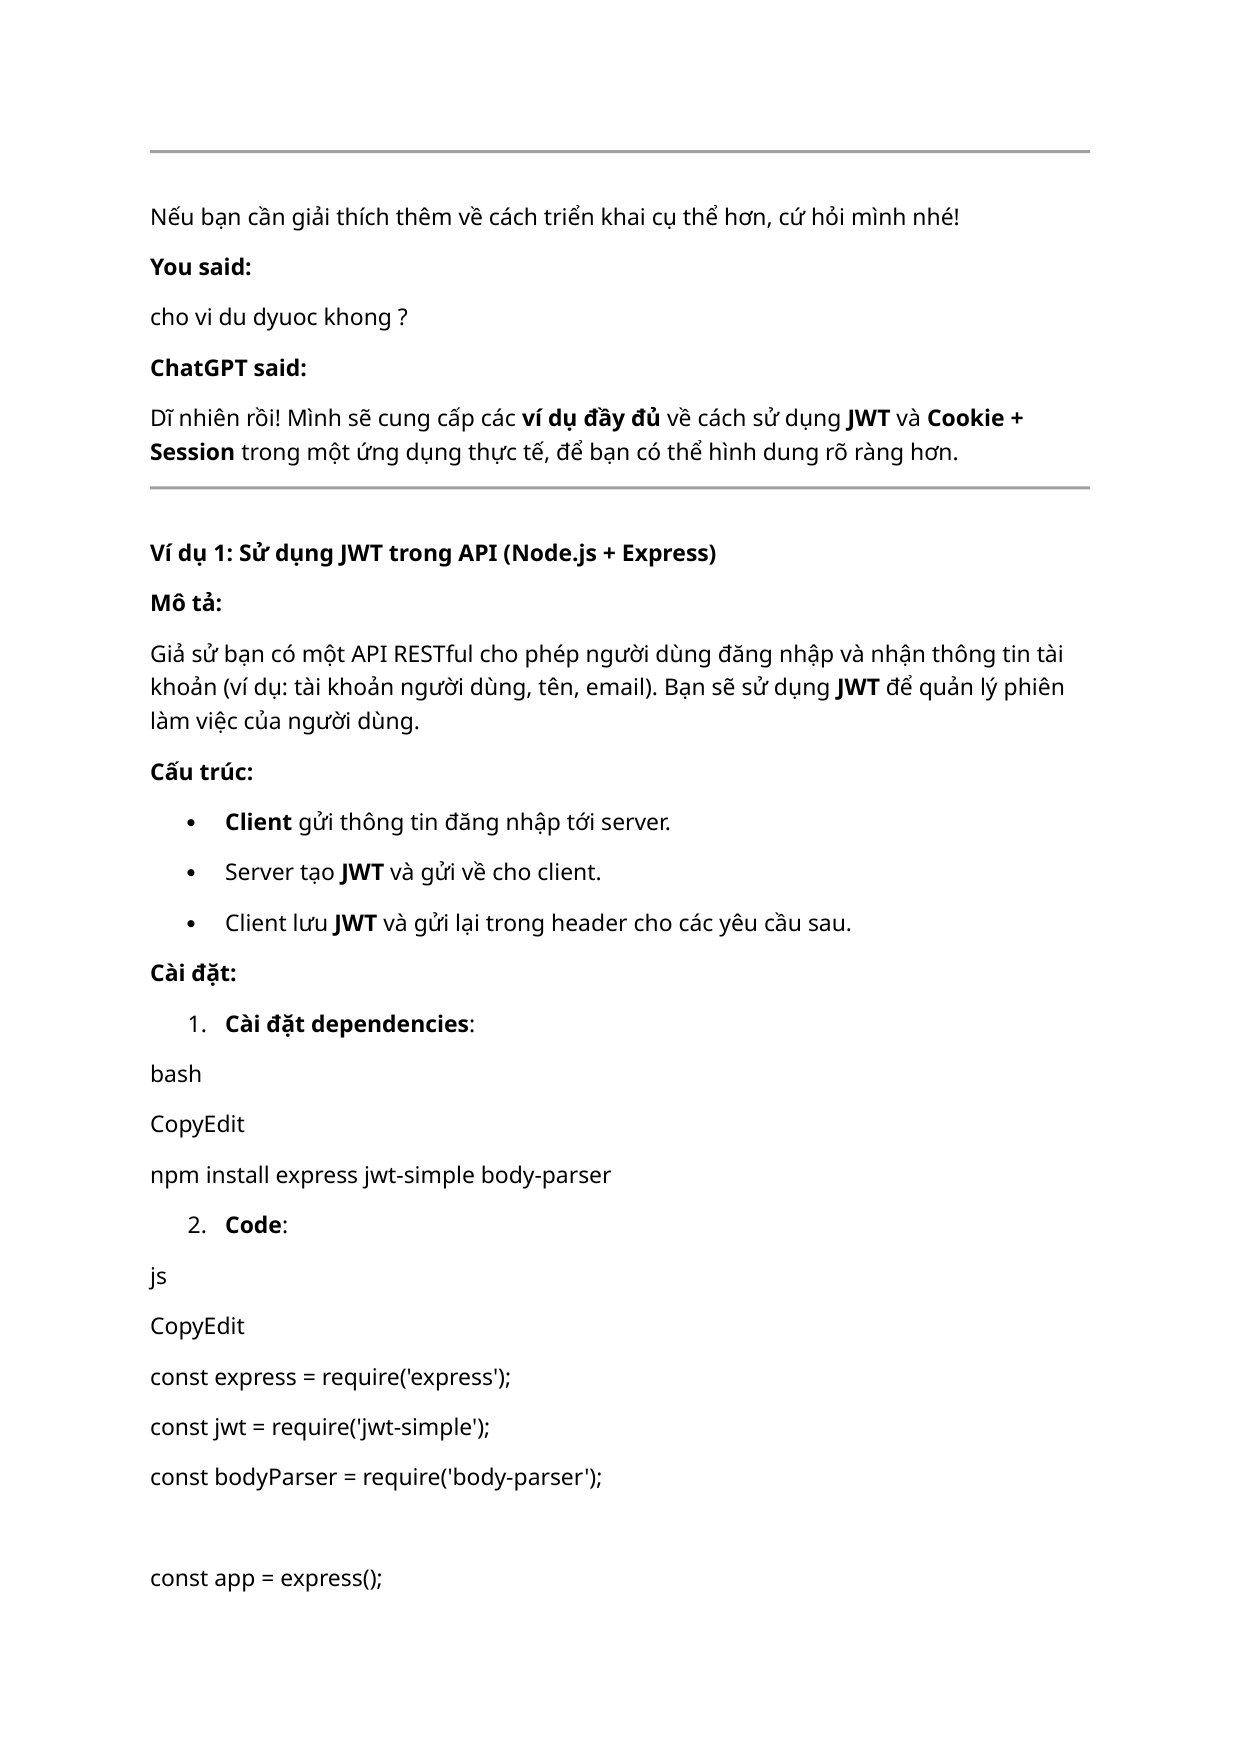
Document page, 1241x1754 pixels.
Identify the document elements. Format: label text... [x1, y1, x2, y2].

text const express = require('express'); [150, 1360, 1090, 1392]
text You said: [150, 251, 1090, 282]
text const jwt = require('jwt-simple'); [150, 1411, 1090, 1442]
list Client gửi thông tin đăng nhập tới server. [187, 806, 1090, 837]
text const bodyParser = require('body-parser'); [150, 1461, 1090, 1492]
text Cấu trúc: [150, 755, 1090, 787]
text CopyEdit [150, 1310, 1090, 1341]
text const app = express(); [150, 1562, 1090, 1593]
text CopyEdit [150, 1108, 1090, 1139]
list Cài đặt dependencies: [187, 1007, 1090, 1039]
text cho vi du dyuoc khong ? [150, 301, 1090, 332]
list Client lưu JWT và gửi lại trong header cho các yêu cầu sau. [187, 907, 1090, 938]
text npm install express jwt-simple body-parser [150, 1159, 1090, 1190]
text Ví dụ 1: Sử dụng JWT trong API (Node.js + Express) [150, 537, 1090, 568]
text js [150, 1259, 1090, 1291]
text bash [150, 1058, 1090, 1089]
text Giả sử bạn có một API RESTful cho phép người dùng đăng nhập và nhận thông tin tài khoản (ví dụ: tài khoản người dùng, tên, email). Bạn sẽ sử dụng JWT để quản lý phiên làm việc của người dùng. [150, 637, 1090, 736]
list Server tạo JWT và gửi về cho client. [187, 856, 1090, 887]
text Cài đặt: [150, 957, 1090, 988]
list Code: [187, 1209, 1090, 1240]
text Mô tả: [150, 587, 1090, 618]
text Dĩ nhiên rồi! Mình sẽ cung cấp các ví dụ đầy đủ về cách sử dụng JWT và Cookie + Session trong một ứng dụng thực tế, để bạn có thể hình dung rõ ràng hơn. [150, 402, 1090, 467]
text Nếu bạn cần giải thích thêm về cách triển khai cụ thể hơn, cứ hỏi mình nhé! [150, 200, 1090, 232]
text ChatGPT said: [150, 352, 1090, 383]
